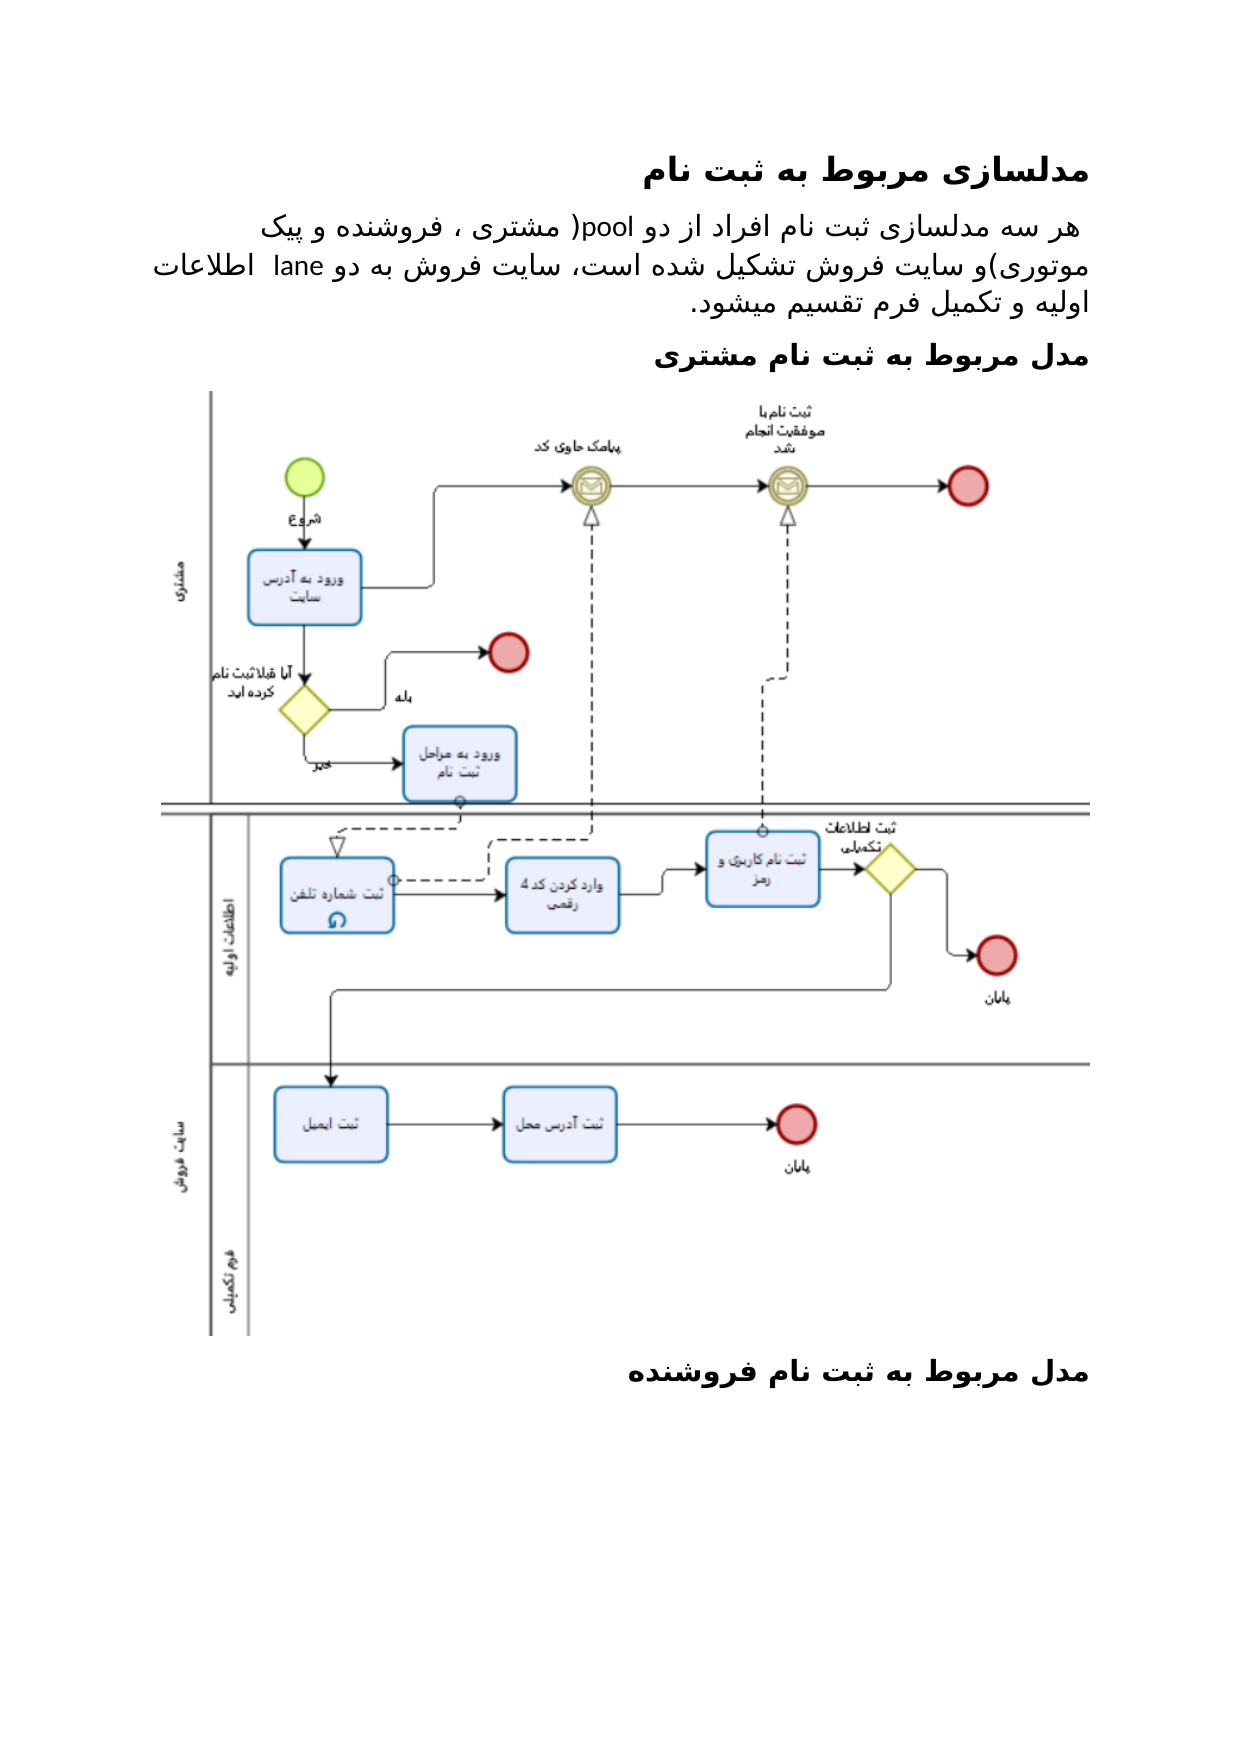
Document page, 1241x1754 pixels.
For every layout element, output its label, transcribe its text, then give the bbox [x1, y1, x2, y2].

picture [161, 391, 1090, 1336]
text مدلسازی مربوط به ثبت نام [150, 150, 1090, 189]
text مدل مربوط به ثبت نام مشتری [150, 338, 1090, 372]
text مدل مربوط به ثبت نام فروشنده [150, 1355, 1090, 1389]
text هر سه مدلسازی ثبت نام افراد از دو pool( مشتری ، فروشنده و پیک موتوری)و سایت فروش تشکیل شده است، سایت فروش به دو lane اطلاعات اولیه و تکمیل فرم تقسیم میشود. [150, 208, 1090, 319]
